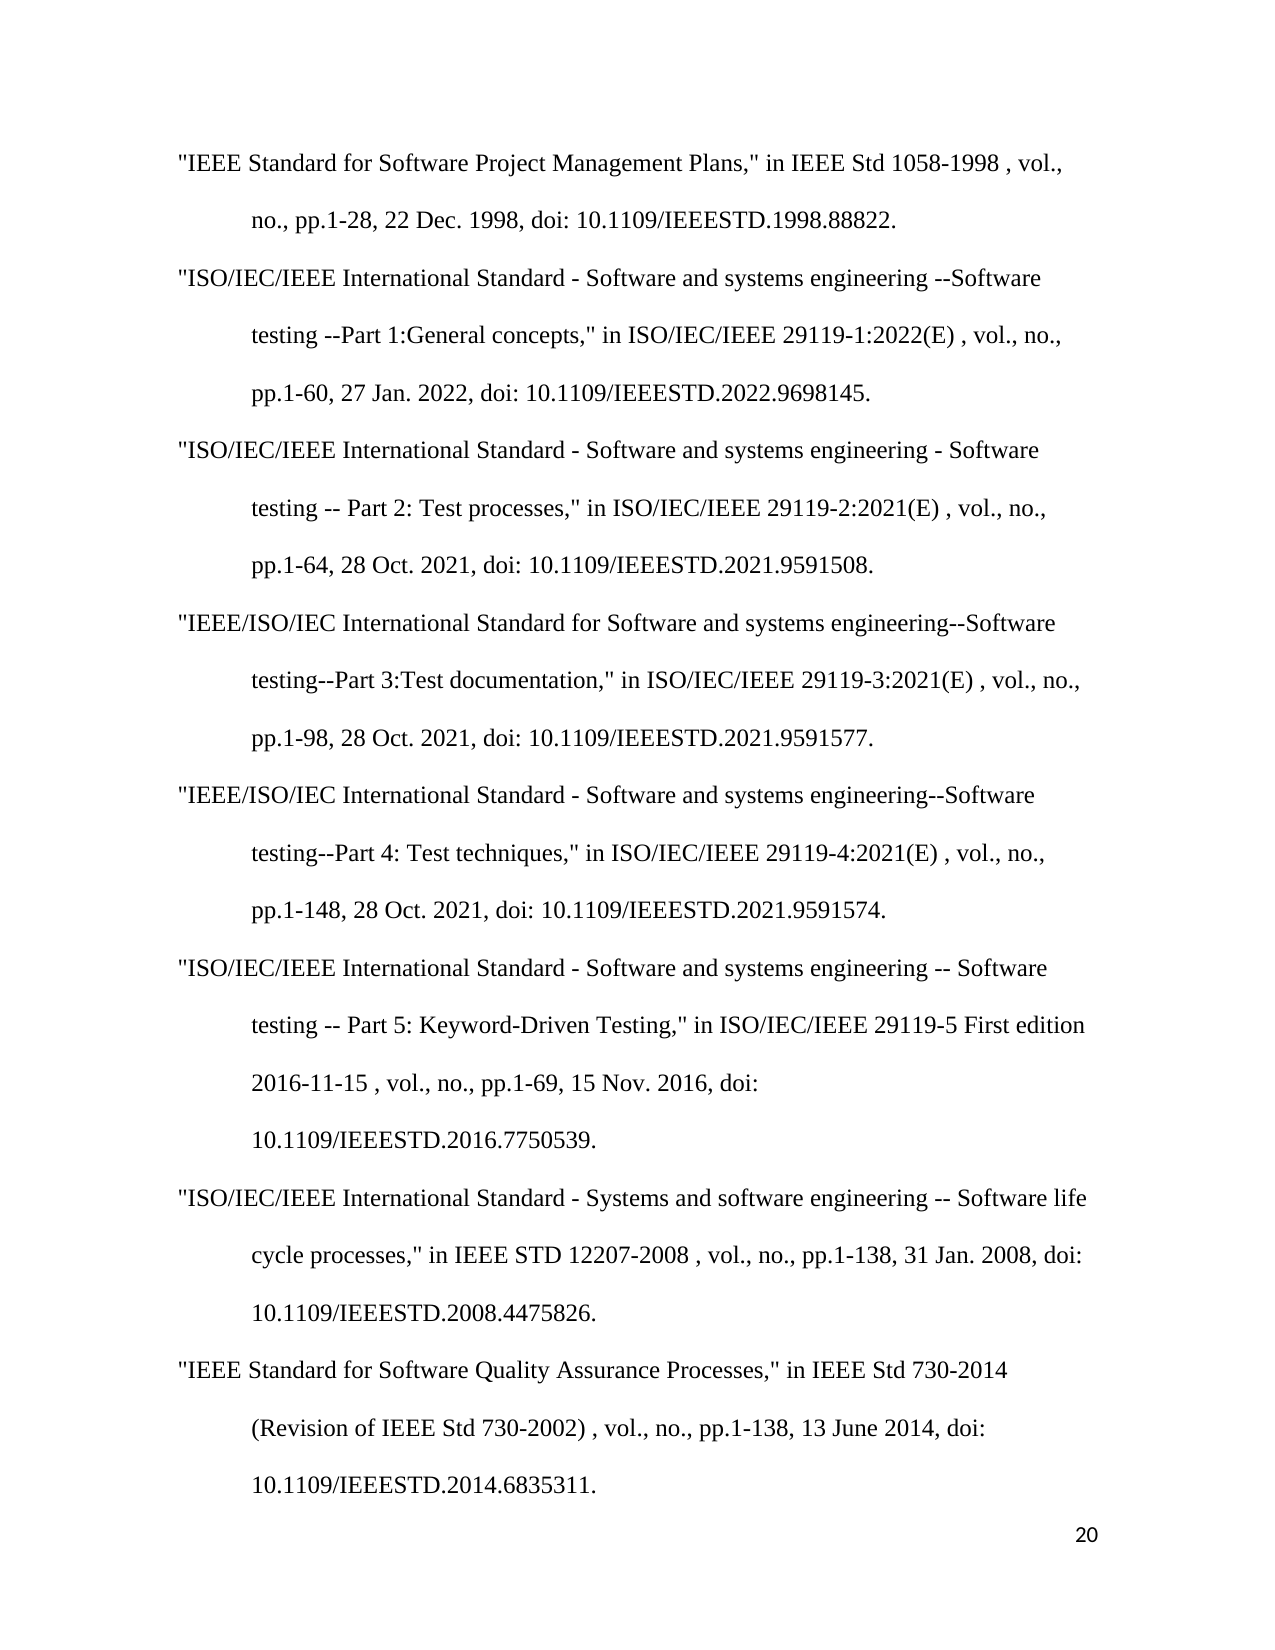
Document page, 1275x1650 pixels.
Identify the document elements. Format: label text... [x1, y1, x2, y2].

text "IEEE/ISO/IEC International Standard - Software and systems engineering--Software testing--Part 4: Test techniques," in ISO/IEC/IEEE 29119-4:2021(E) , vol., no., pp.1-148, 28 Oct. 2021, doi: 10.1109/IEEESTD.2021.9591574. [177, 780, 1098, 924]
text "IEEE/ISO/IEC International Standard for Software and systems engineering--Software testing--Part 3:Test documentation," in ISO/IEC/IEEE 29119-3:2021(E) , vol., no., pp.1-98, 28 Oct. 2021, doi: 10.1109/IEEESTD.2021.9591577. [177, 608, 1098, 751]
text "ISO/IEC/IEEE International Standard - Software and systems engineering --Software testing --Part 1:General concepts," in ISO/IEC/IEEE 29119-1:2022(E) , vol., no., pp.1-60, 27 Jan. 2022, doi: 10.1109/IEEESTD.2022.9698145. [177, 263, 1098, 406]
text "ISO/IEC/IEEE International Standard - Software and systems engineering -- Software testing -- Part 5: Keyword-Driven Testing," in ISO/IEC/IEEE 29119-5 First edition 2016-11-15 , vol., no., pp.1-69, 15 Nov. 2016, doi: 10.1109/IEEESTD.2016.7750539. [177, 953, 1098, 1154]
text "ISO/IEC/IEEE International Standard - Systems and software engineering -- Software life cycle processes," in IEEE STD 12207-2008 , vol., no., pp.1-138, 31 Jan. 2008, doi: 10.1109/IEEESTD.2008.4475826. [177, 1183, 1098, 1326]
text "IEEE Standard for Software Quality Assurance Processes," in IEEE Std 730-2014 (Revision of IEEE Std 730-2002) , vol., no., pp.1-138, 13 June 2014, doi: 10.1109/IEEESTD.2014.6835311. [177, 1355, 1098, 1499]
text "ISO/IEC/IEEE International Standard - Software and systems engineering - Software testing -- Part 2: Test processes," in ISO/IEC/IEEE 29119-2:2021(E) , vol., no., pp.1-64, 28 Oct. 2021, doi: 10.1109/IEEESTD.2021.9591508. [177, 435, 1098, 579]
text "IEEE Standard for Software Project Management Plans," in IEEE Std 1058-1998 , vol., no., pp.1-28, 22 Dec. 1998, doi: 10.1109/IEEESTD.1998.88822. [177, 148, 1098, 234]
